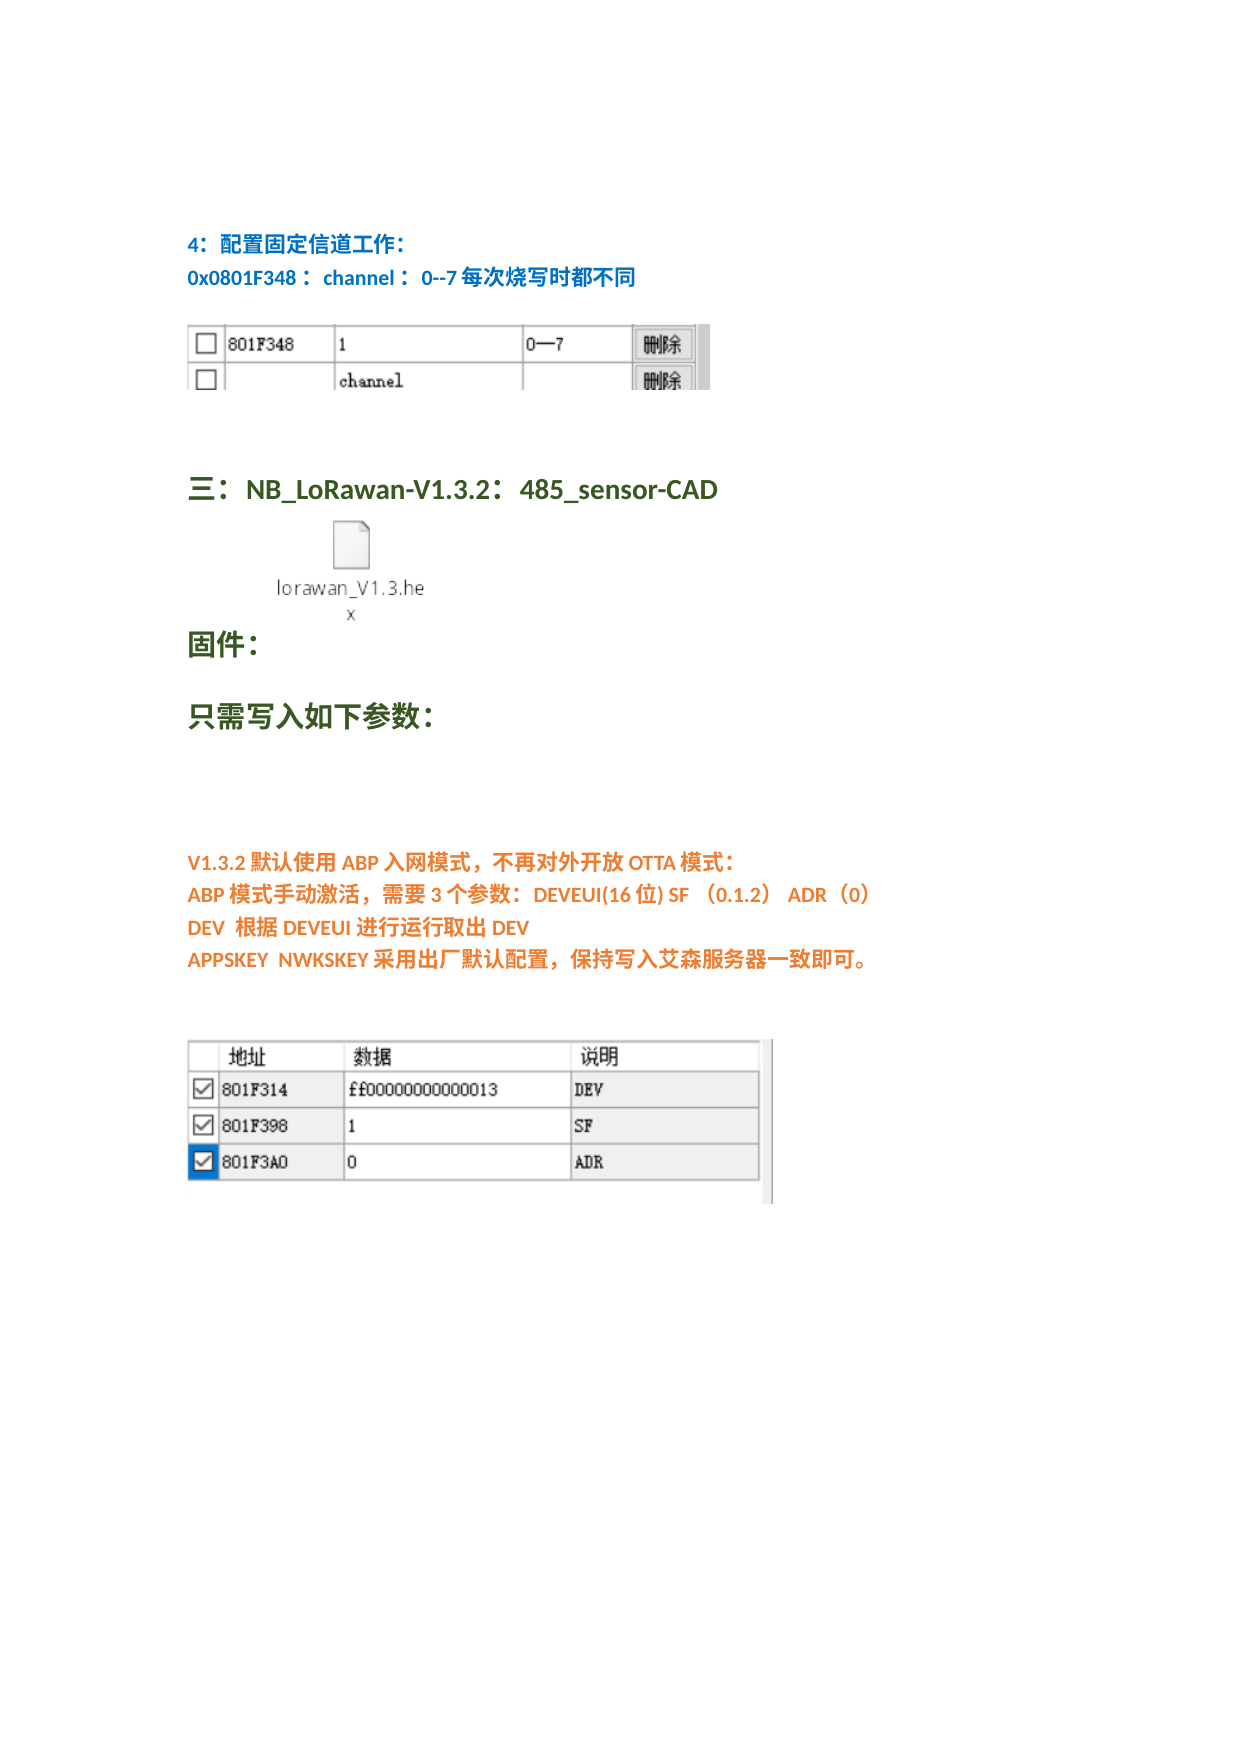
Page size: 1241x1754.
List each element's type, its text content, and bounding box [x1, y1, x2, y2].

text APPSKEY NWKSKEY 采用出厂默认配置，保持写入艾森服务器一致即可。 [187, 942, 1053, 974]
text 4：配置固定信道工作： [187, 227, 1053, 259]
text 固件： [187, 519, 1053, 682]
text DEV 根据DEVEUI 进行运行取出DEV [187, 909, 1053, 942]
picture [187, 1039, 773, 1204]
picture [187, 324, 711, 390]
text 0x0801F348 ：channel ：0--7每次烧写时都不同 [187, 259, 1053, 292]
text 三：NB_LoRawan-V1.3.2：485_sensor-CAD [187, 454, 1053, 519]
text V1.3.2默认使用ABP入网模式，不再对外开放OTTA模式： [187, 844, 1053, 877]
text ABP模式手动激活，需要3个参数：DEVEUI(16位) SF （0.1.2） ADR（0） [187, 877, 1053, 909]
text 只需写入如下参数： [187, 682, 1053, 747]
